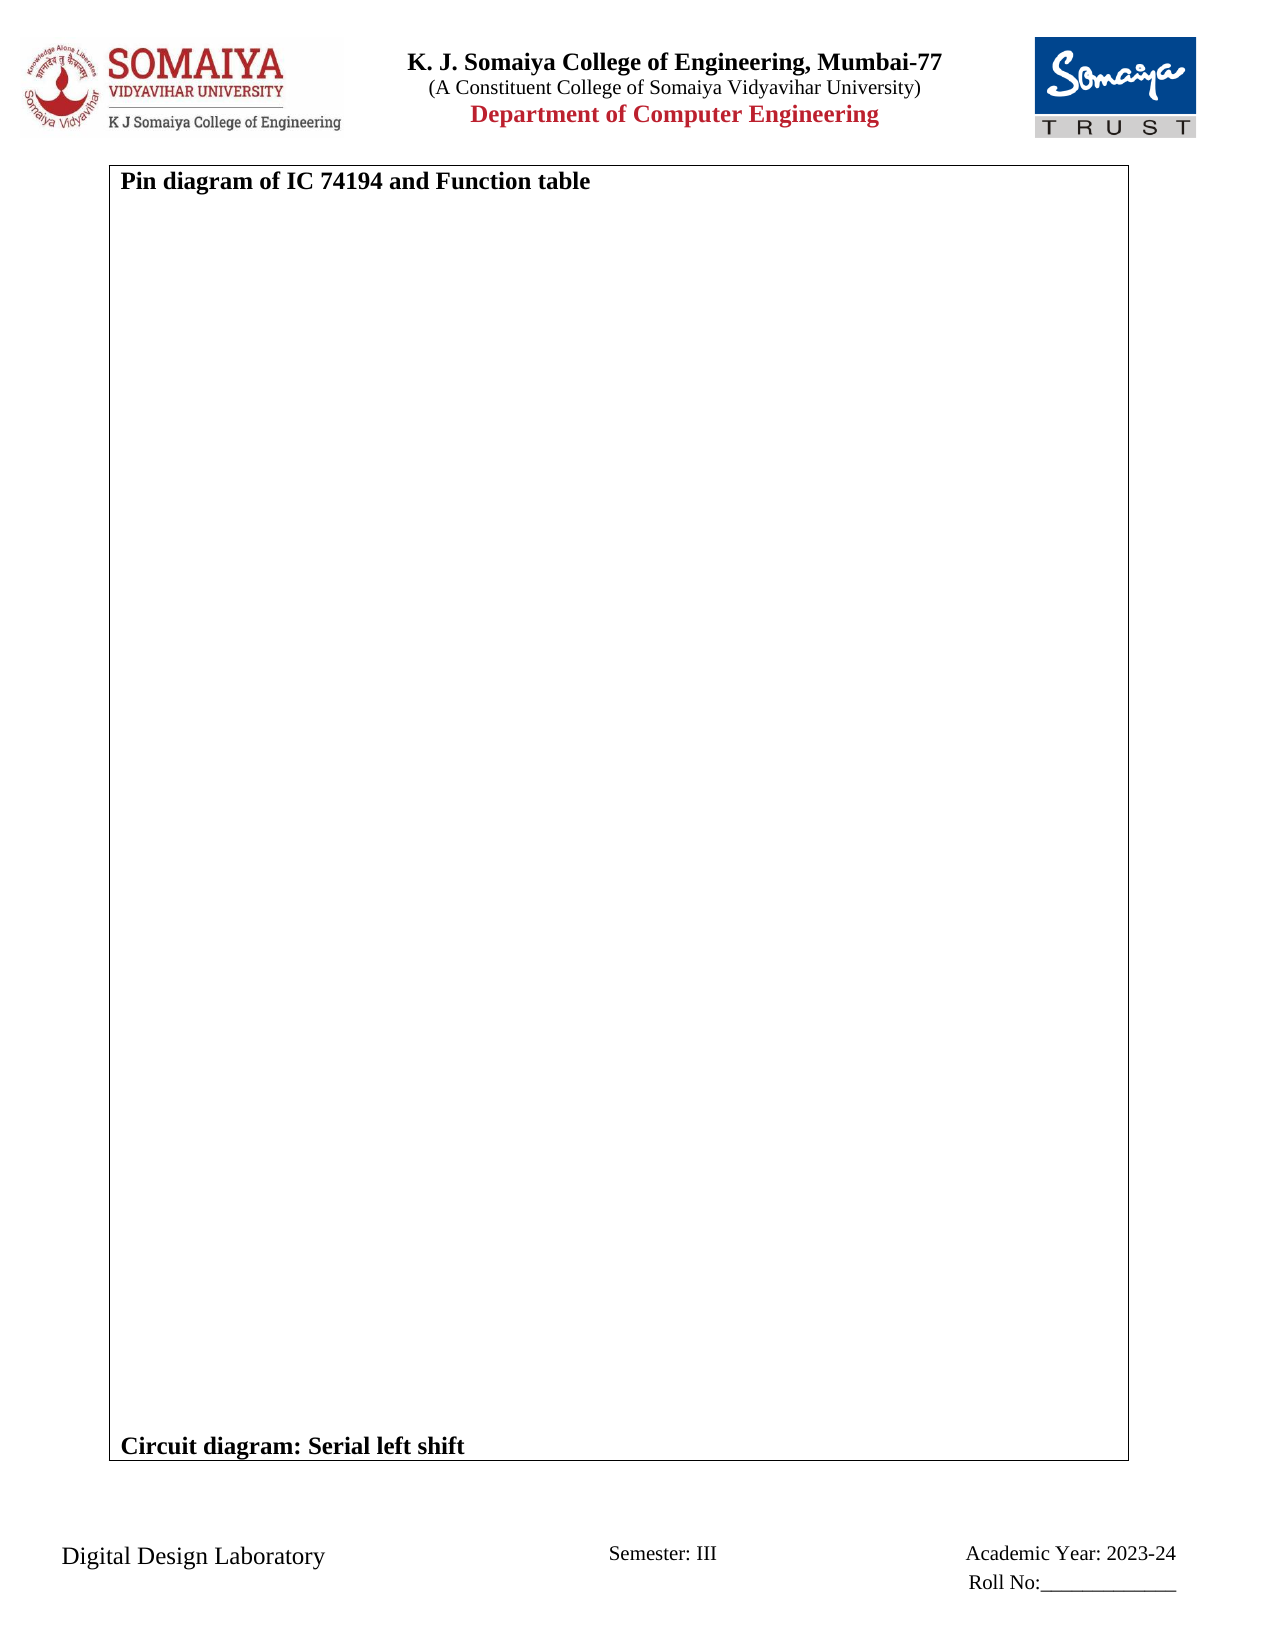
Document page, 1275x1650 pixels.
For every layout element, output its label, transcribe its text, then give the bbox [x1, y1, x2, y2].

picture [1034, 37, 1197, 138]
picture [20, 37, 344, 138]
